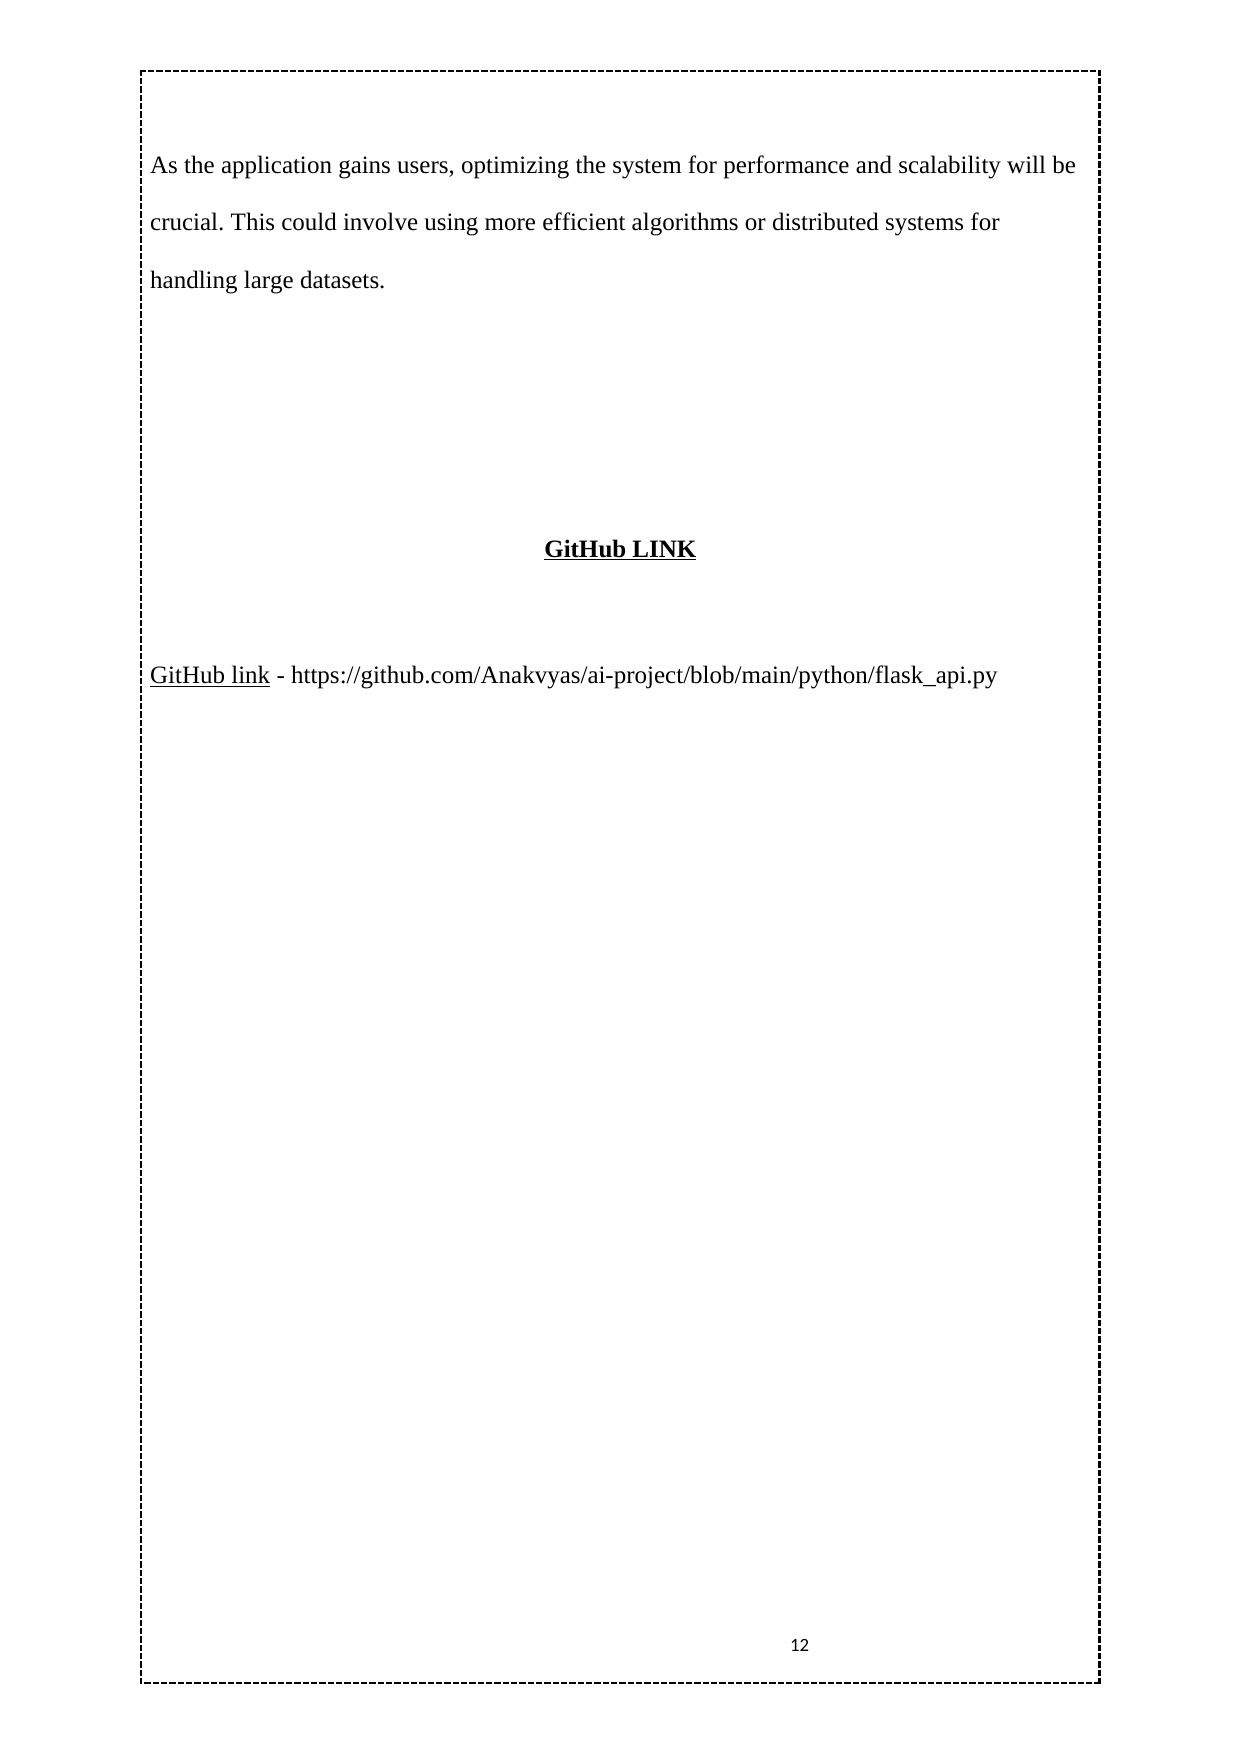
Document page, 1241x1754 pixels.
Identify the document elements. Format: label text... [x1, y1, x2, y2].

text GitHub link - https://github.com/Anakvyas/ai-project/blob/main/python/flask_api.py [150, 661, 1090, 689]
list GitHub LINK [150, 534, 1090, 562]
list As the application gains users, optimizing the system for performance and scalability will be crucial. This could involve using more efficient algorithms or distributed systems for handling large datasets. [150, 150, 1090, 294]
